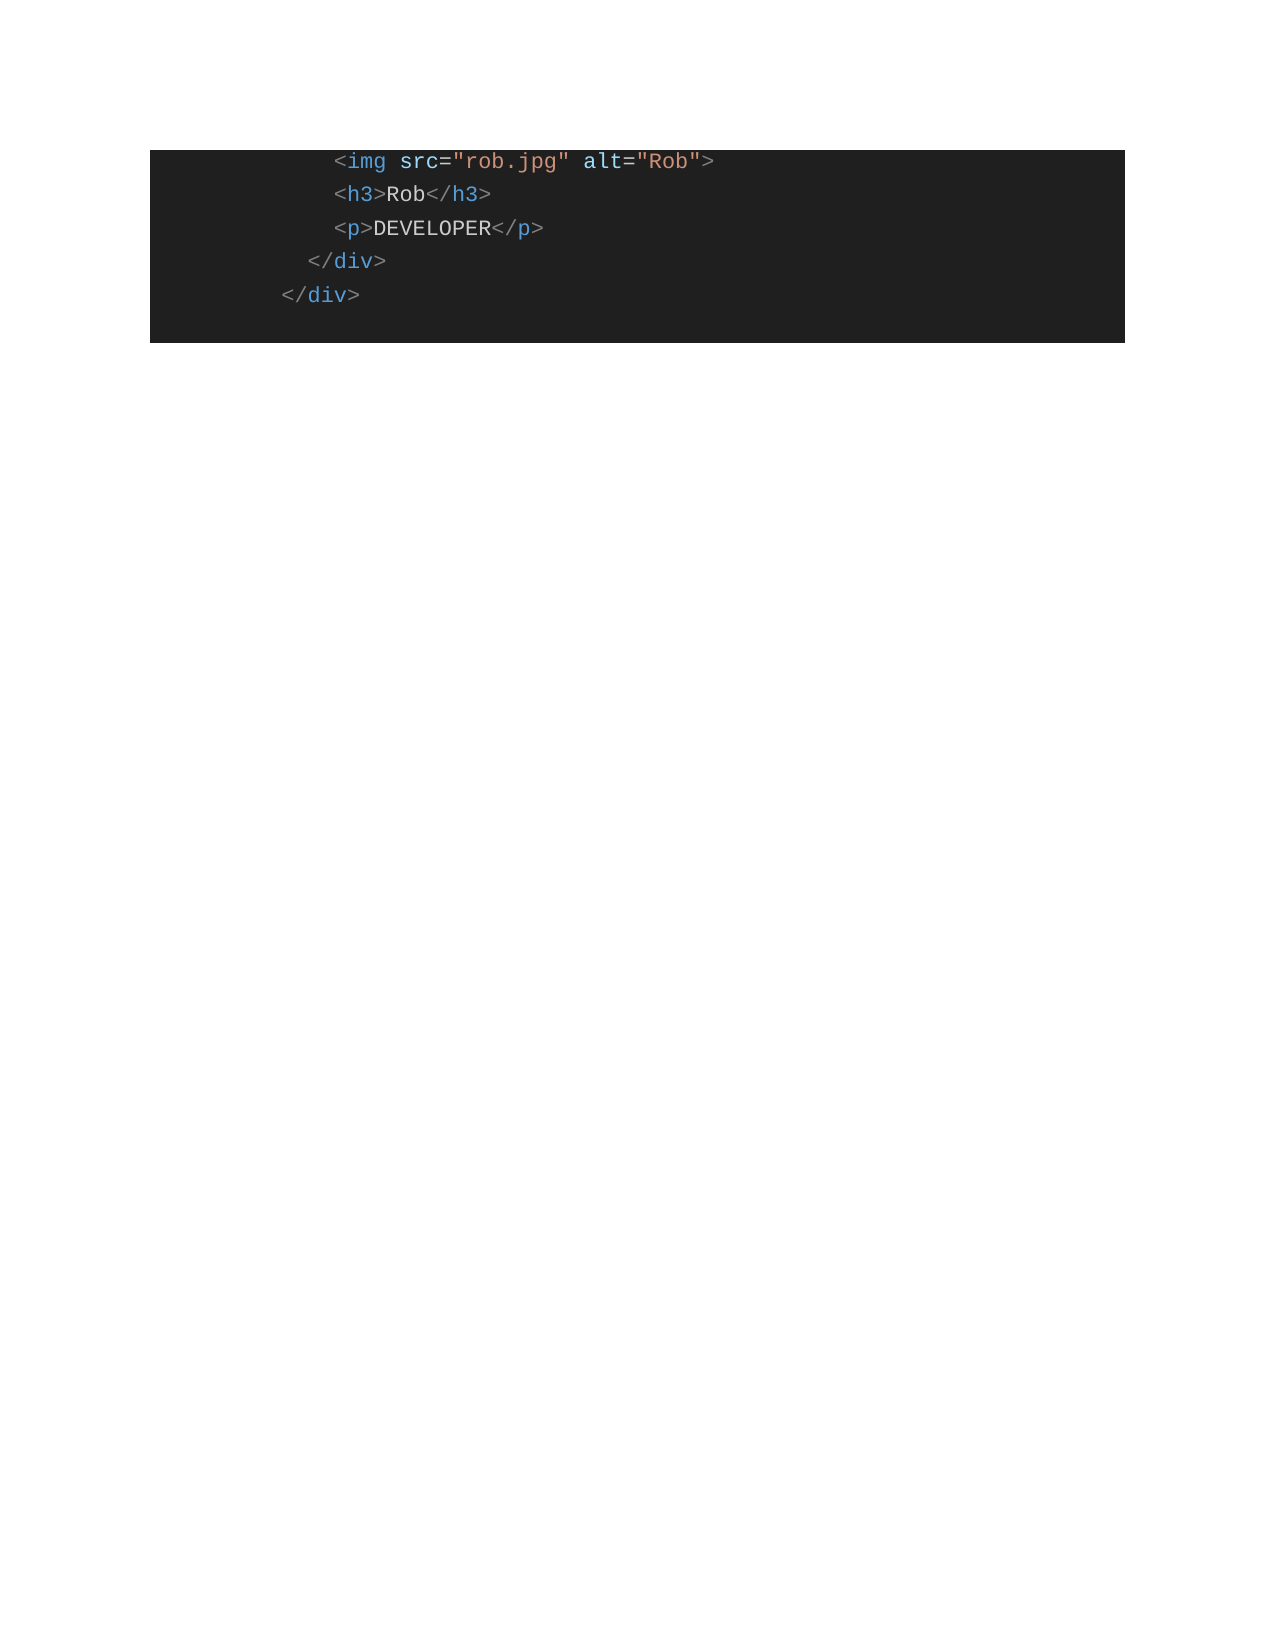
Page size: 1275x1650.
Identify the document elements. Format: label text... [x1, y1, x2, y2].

text <p>DEVELOPER</p> [150, 217, 1125, 242]
text </div> [150, 250, 1125, 275]
text </div> [150, 284, 1125, 308]
text <img src="rob.jpg" alt="Rob"> [150, 150, 1125, 175]
text <h3>Rob</h3> [150, 183, 1125, 208]
